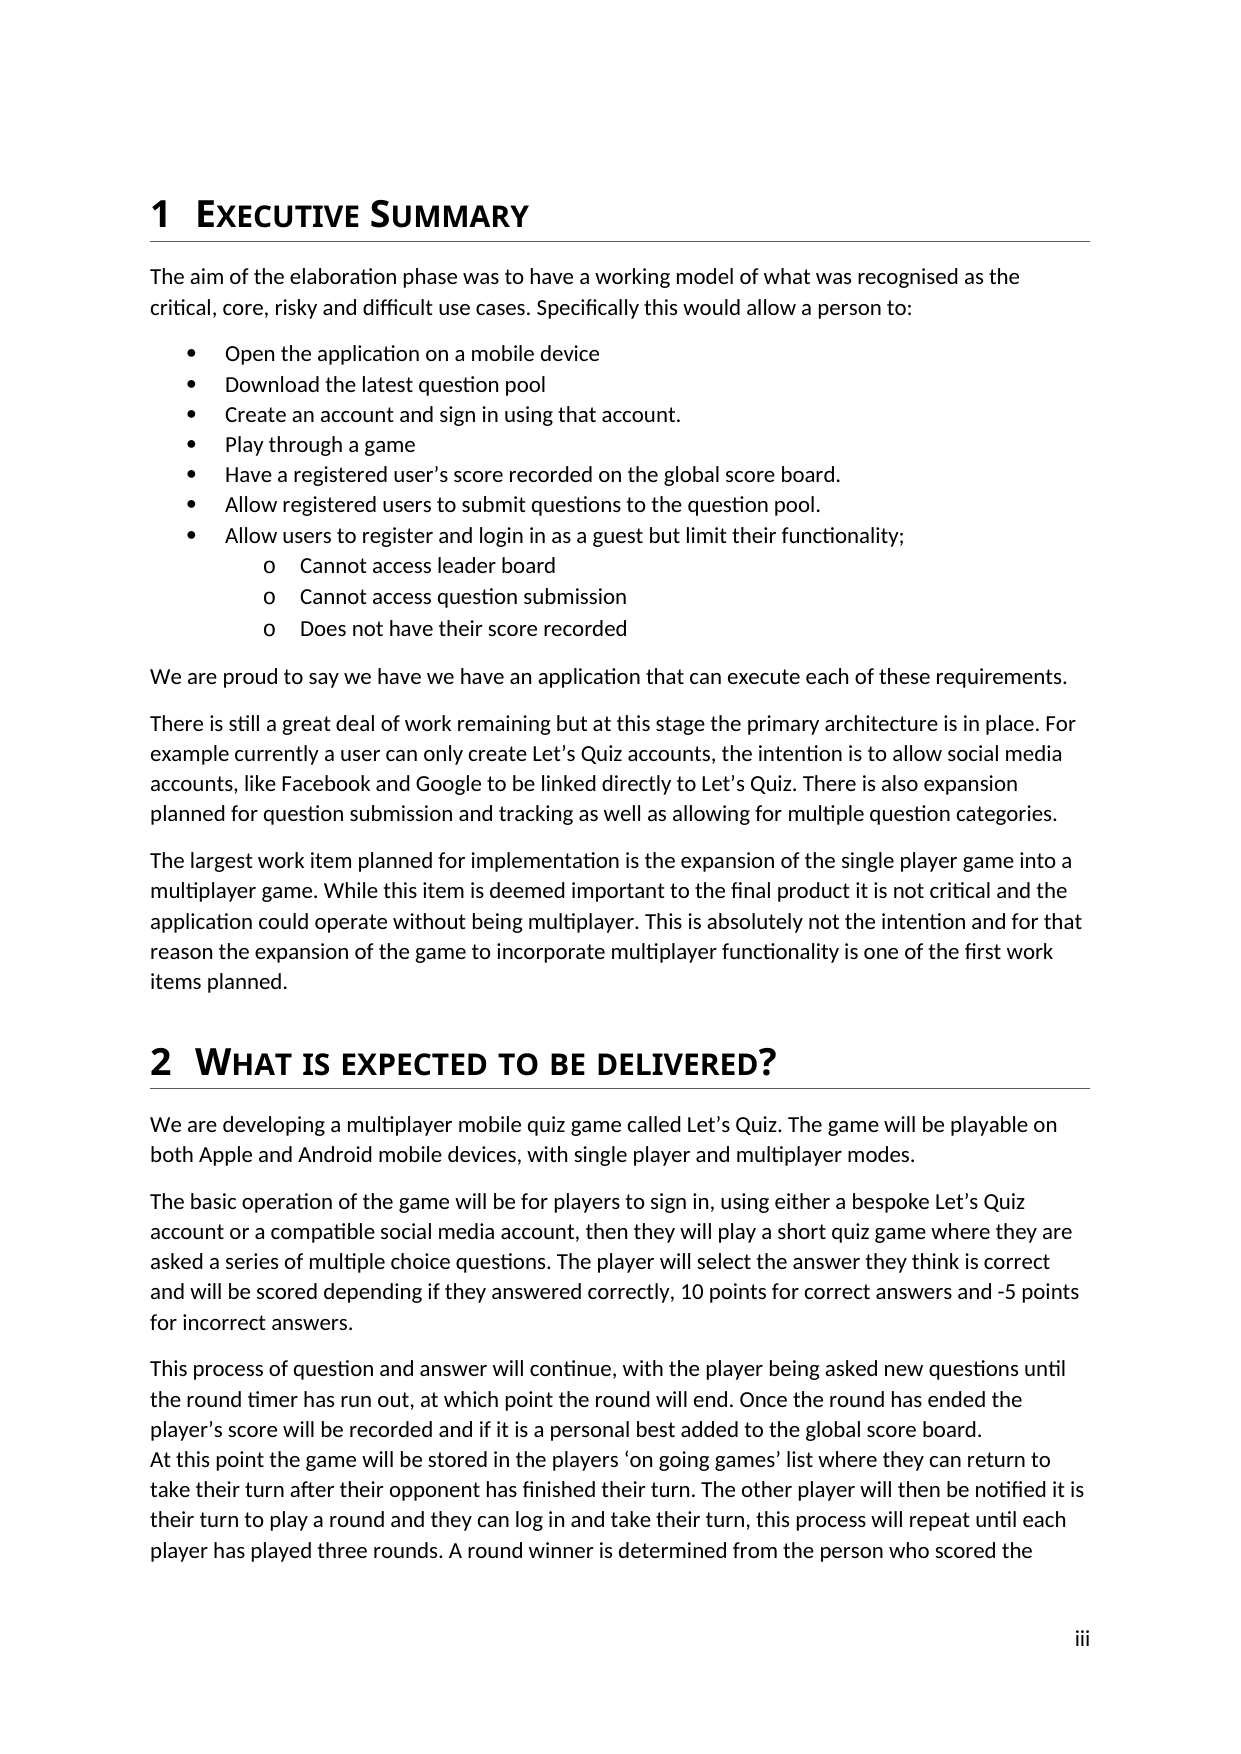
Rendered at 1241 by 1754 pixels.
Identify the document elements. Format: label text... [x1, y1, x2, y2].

list Allow users to register and login in as a guest but limit their functionality; [187, 521, 1090, 549]
text The largest work item planned for implementation is the expansion of the single player game into a multiplayer game. While this item is deemed important to the final product it is not critical and the application could operate without being multiplayer. This is absolutely not the intention and for that reason the expansion of the game to incorporate multiplayer functionality is one of the first work items planned. [150, 846, 1090, 995]
text The aim of the elaboration phase was to have a working model of what was recognised as the critical, core, risky and difficult use cases. Specifically this would allow a person to: [150, 262, 1090, 321]
text We are developing a multiplayer mobile quiz game called Let’s Quiz. The game will be playable on both Apple and Android mobile devices, with single player and multiplayer modes. [150, 1110, 1090, 1168]
text There is still a great deal of work remaining but at this stage the primary architecture is in place. For example currently a user can only create Let’s Quiz accounts, the intention is to allow social media accounts, like Facebook and Google to be linked directly to Let’s Quiz. There is also expansion planned for question submission and tracking as well as allowing for multiple question categories. [150, 709, 1090, 827]
subtitle What is expected to be delivered? [150, 1035, 1090, 1088]
list Play through a game [187, 430, 1090, 458]
list Cannot access question submission [262, 582, 1090, 612]
list Allow registered users to submit questions to the question pool. [187, 491, 1090, 518]
text The basic operation of the game will be for players to sign in, using either a bespoke Let’s Quiz account or a compatible social media account, then they will play a short quiz game where they are asked a series of multiple choice questions. The player will select the answer they think is correct and will be scored depending if they answered correctly, 10 points for correct answers and -5 points for incorrect answers. [150, 1187, 1090, 1336]
list Download the latest question pool [187, 370, 1090, 398]
list Cannot access leader board [262, 551, 1090, 580]
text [150, 1354, 1090, 1564]
text We are proud to say we have we have an application that can execute each of these requirements. [150, 662, 1090, 690]
list Open the application on a mobile device [187, 339, 1090, 367]
list Create an account and sign in using that account. [187, 400, 1090, 428]
list Have a registered user’s score recorded on the global score board. [187, 460, 1090, 488]
list Does not have their score recorded [262, 614, 1090, 643]
subtitle Executive Summary [150, 187, 1090, 241]
